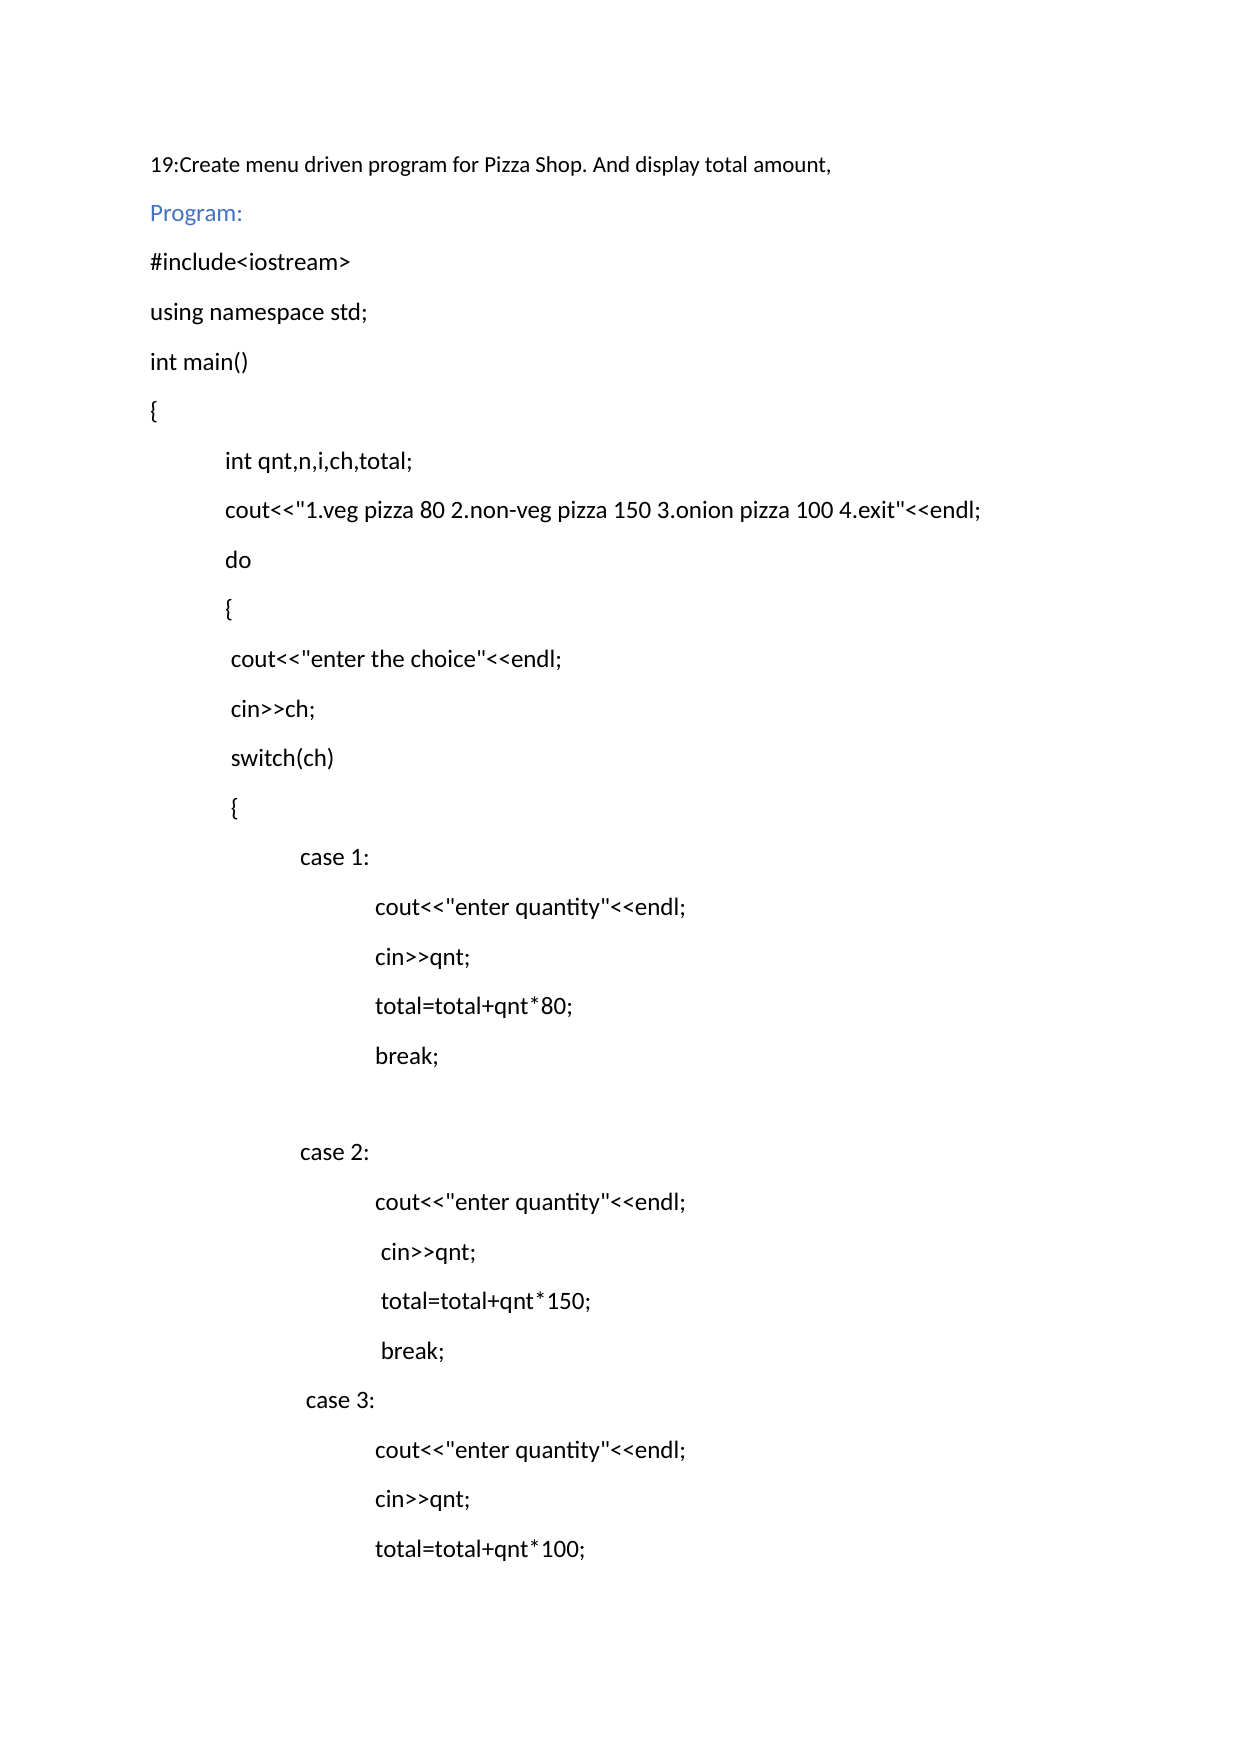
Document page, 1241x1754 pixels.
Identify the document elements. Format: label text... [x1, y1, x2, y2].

text cout<<"1.veg pizza 80 2.non-veg pizza 150 3.onion pizza 100 4.exit"<<endl; [150, 494, 1090, 525]
text Program: [150, 197, 1090, 227]
text cin>>ch; [150, 693, 1090, 723]
text switch(ch) [150, 742, 1090, 773]
text do [150, 544, 1090, 574]
text case 3: [150, 1384, 1090, 1415]
text #include<iostream> [150, 246, 1090, 277]
text case 2: [150, 1136, 1090, 1167]
text cout<<"enter the choice"<<endl; [150, 643, 1090, 674]
text { [150, 593, 1090, 624]
text cout<<"enter quantity"<<endl; [150, 891, 1090, 922]
text cin>>qnt; [150, 941, 1090, 971]
text int qnt,n,i,ch,total; [150, 445, 1090, 475]
text using namespace std; [150, 296, 1090, 327]
text cout<<"enter quantity"<<endl; [150, 1434, 1090, 1464]
text cin>>qnt; [150, 1483, 1090, 1514]
text total=total+qnt*80; [150, 990, 1090, 1021]
text break; [150, 1335, 1090, 1365]
text { [150, 395, 1090, 426]
text 19:Create menu driven program for Pizza Shop. And display total amount, [150, 150, 1090, 178]
text cout<<"enter quantity"<<endl; [150, 1186, 1090, 1217]
text int main() [150, 346, 1090, 376]
text { [150, 792, 1090, 822]
text total=total+qnt*100; [150, 1533, 1090, 1564]
text cin>>qnt; [150, 1236, 1090, 1266]
text break; [150, 1040, 1090, 1070]
text case 1: [150, 841, 1090, 872]
text total=total+qnt*150; [150, 1285, 1090, 1316]
